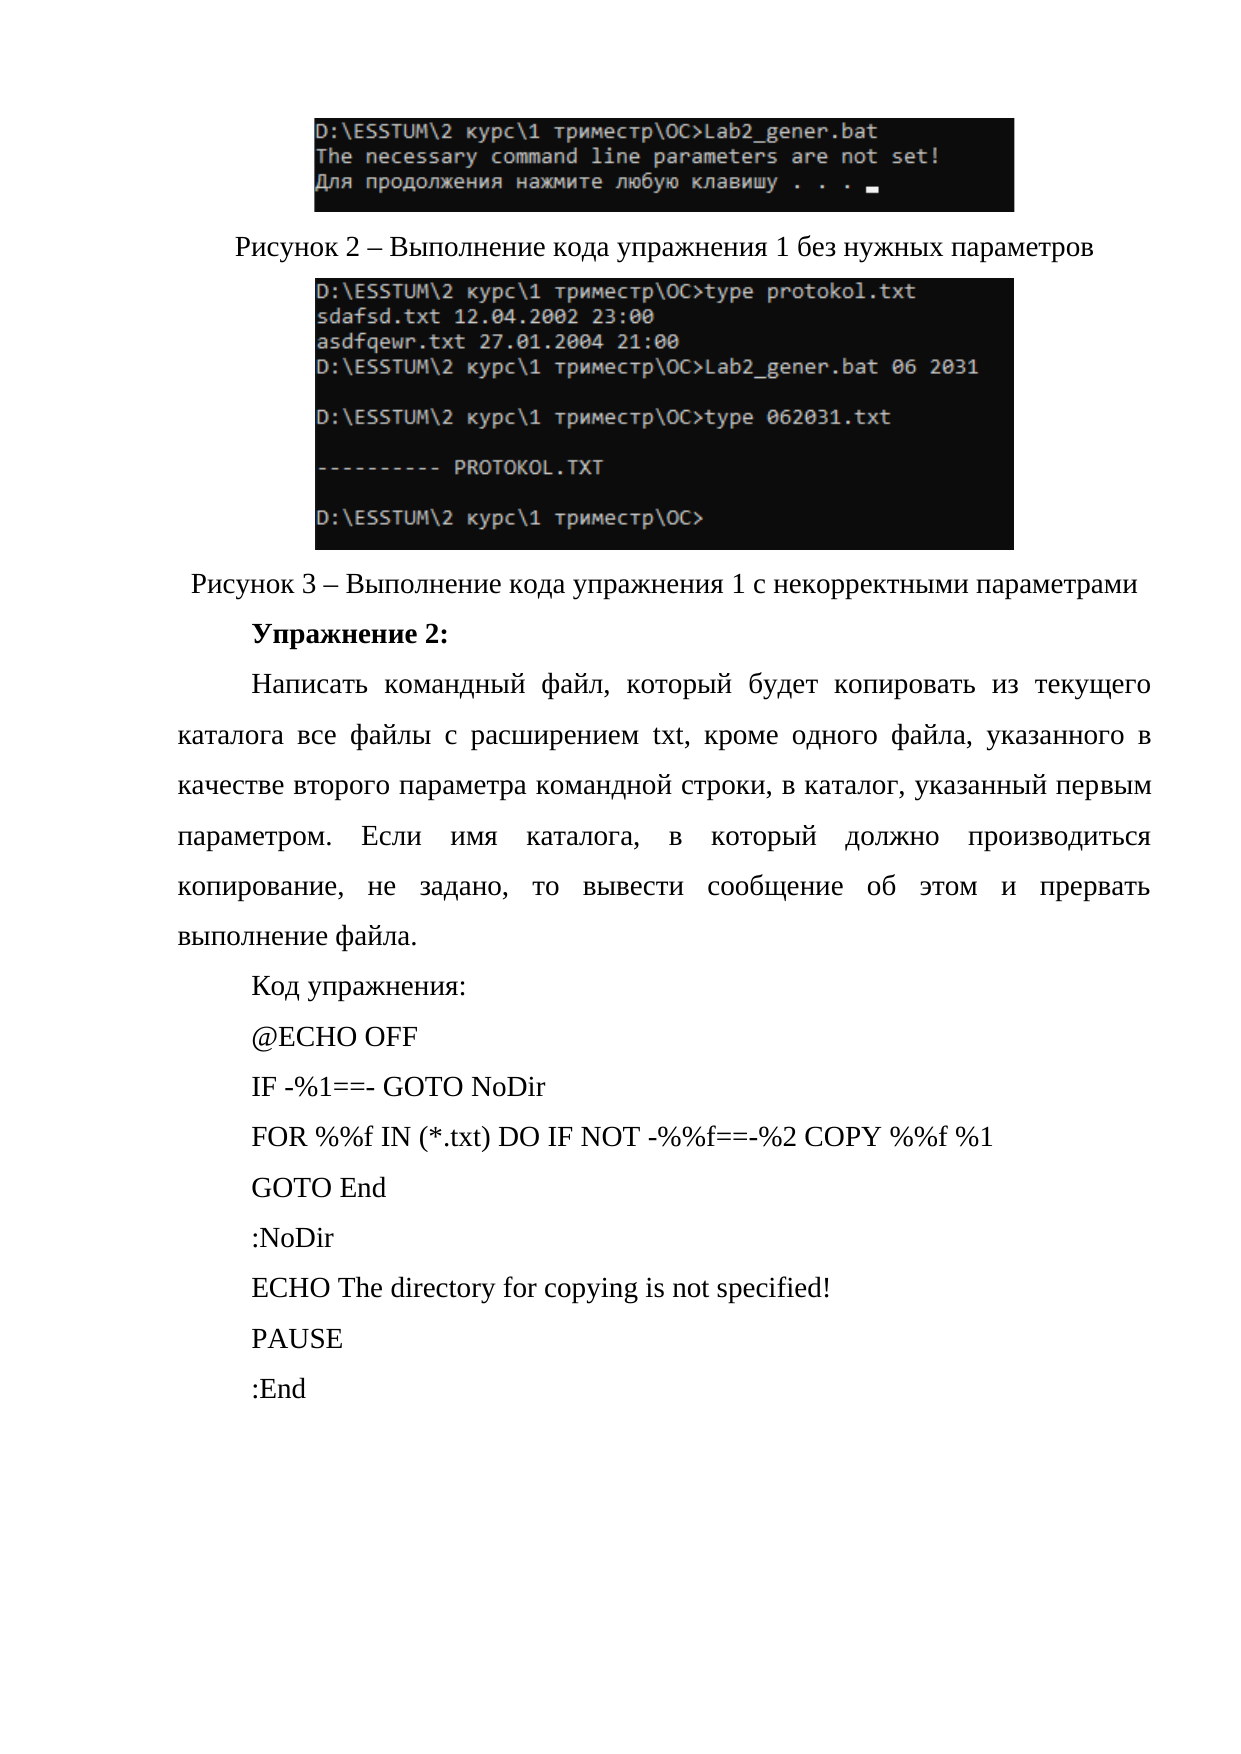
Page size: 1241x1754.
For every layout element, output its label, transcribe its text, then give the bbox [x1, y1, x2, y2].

text Упражнение 2: [177, 616, 1152, 650]
text Код упражнения: [177, 968, 1152, 1002]
picture [314, 118, 1015, 212]
text :End [177, 1371, 1152, 1404]
text GOTO End [177, 1170, 1152, 1203]
text @ECHO OFF [177, 1019, 1152, 1052]
text Рисунок 2 – Выполнение кода упражнения 1 без нужных параметров [177, 229, 1152, 262]
text :NoDir [177, 1220, 1152, 1254]
text FOR %%f IN (*.txt) DO IF NOT -%%f==-%2 COPY %%f %1 [177, 1119, 1152, 1153]
text ECHO The directory for copying is not specified! [177, 1270, 1152, 1304]
text IF -%1==- GOTO NoDir [177, 1069, 1152, 1103]
text Рисунок 3 – Выполнение кода упражнения 1 с некорректными параметрами [177, 566, 1152, 599]
text Написать командный файл, который будет копировать из текущего каталога все файлы с расширением txt, кроме одного файла, указанного в качестве второго параметра командной строки, в каталог, указанный первым параметром. Если имя каталога, в который должно производиться копирование, не задано, то вывести сообщение об этом и прервать выполнение файла. [177, 667, 1152, 952]
text PAUSE [177, 1321, 1152, 1354]
picture [315, 278, 1014, 550]
